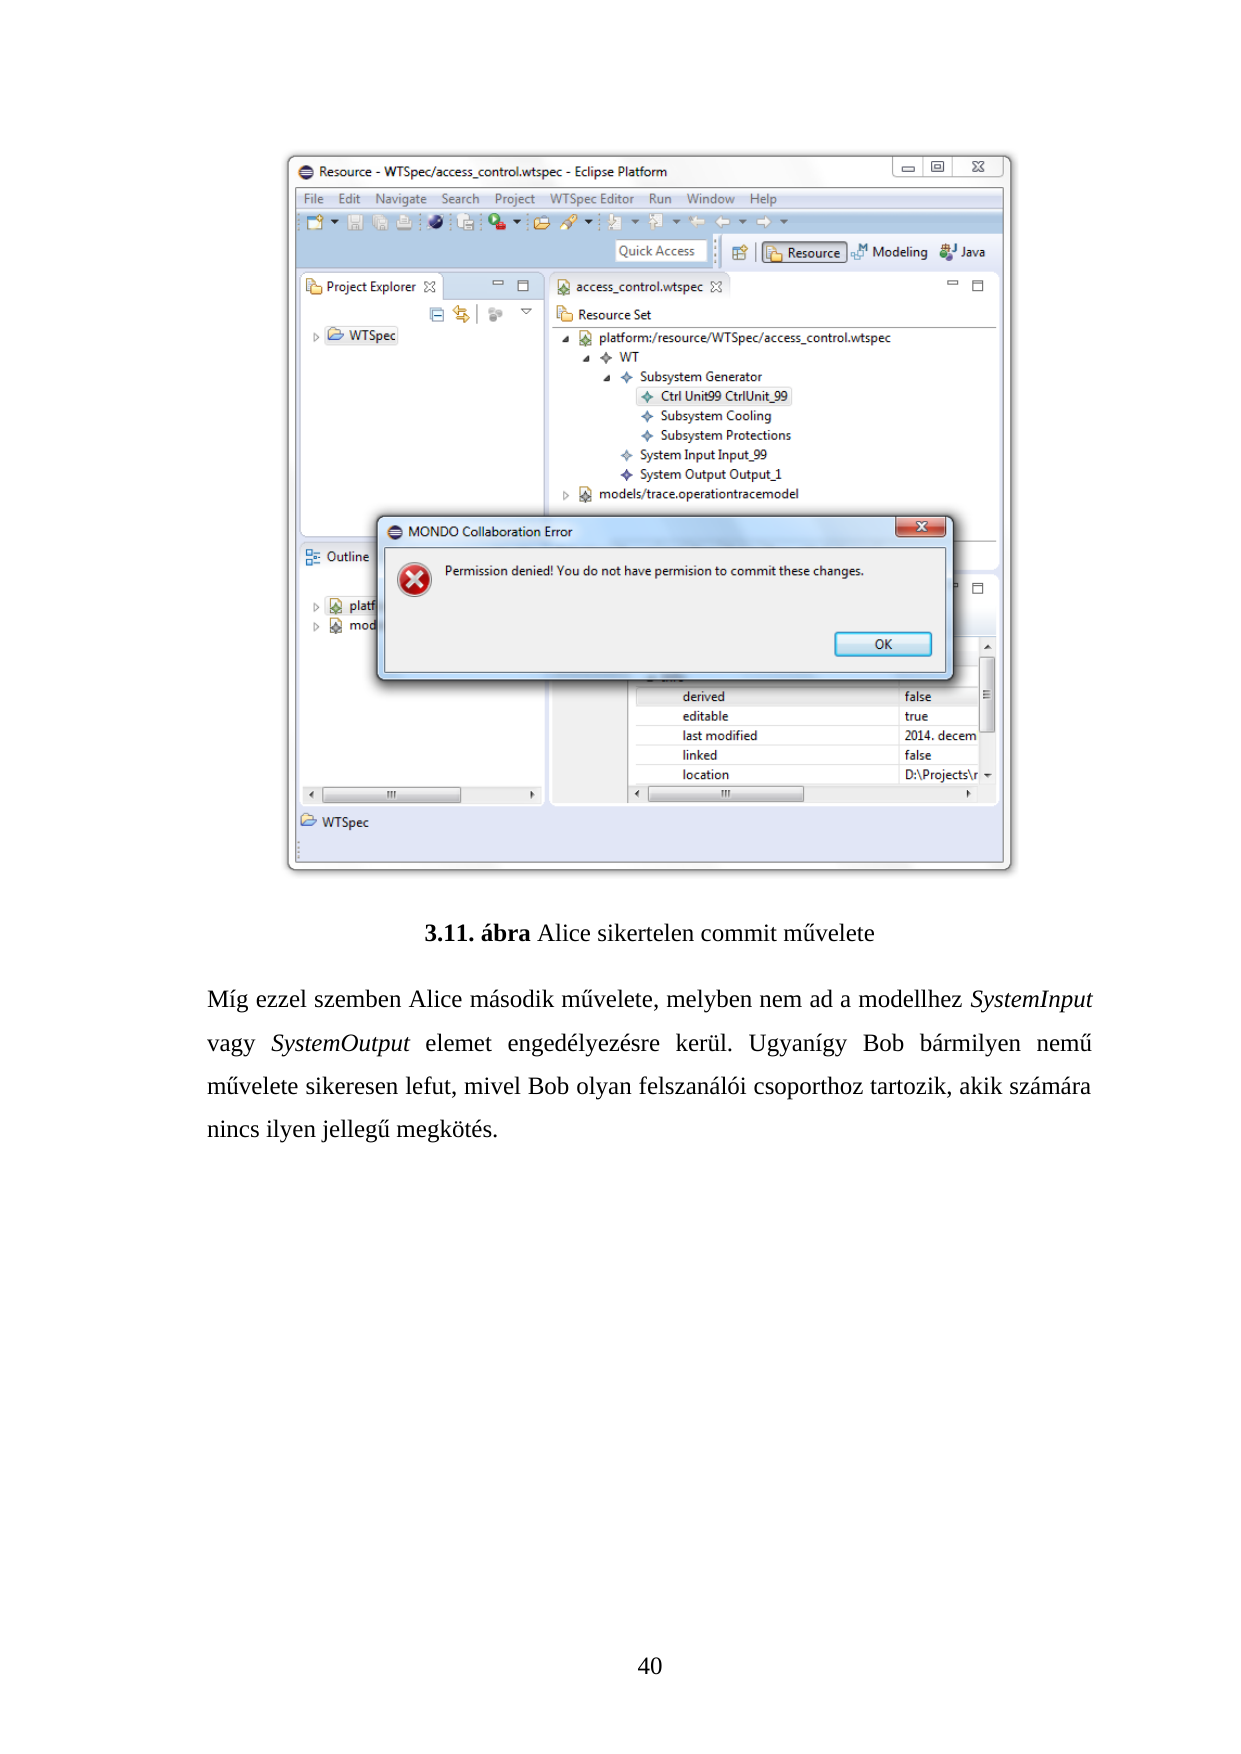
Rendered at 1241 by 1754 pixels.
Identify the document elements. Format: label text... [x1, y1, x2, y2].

text Míg ezzel szemben Alice második művelete, melyben nem ad a modellhez SystemInput vagy SystemOutput elemet engedélyezésre kerül. Ugyanígy Bob bármilyen nemű művelete sikeresen lefut, mivel Bob olyan felszanálói csoporthoz tartozik, akik számára nincs ilyen jellegű megkötés. [207, 984, 1092, 1143]
picture [280, 147, 1019, 879]
